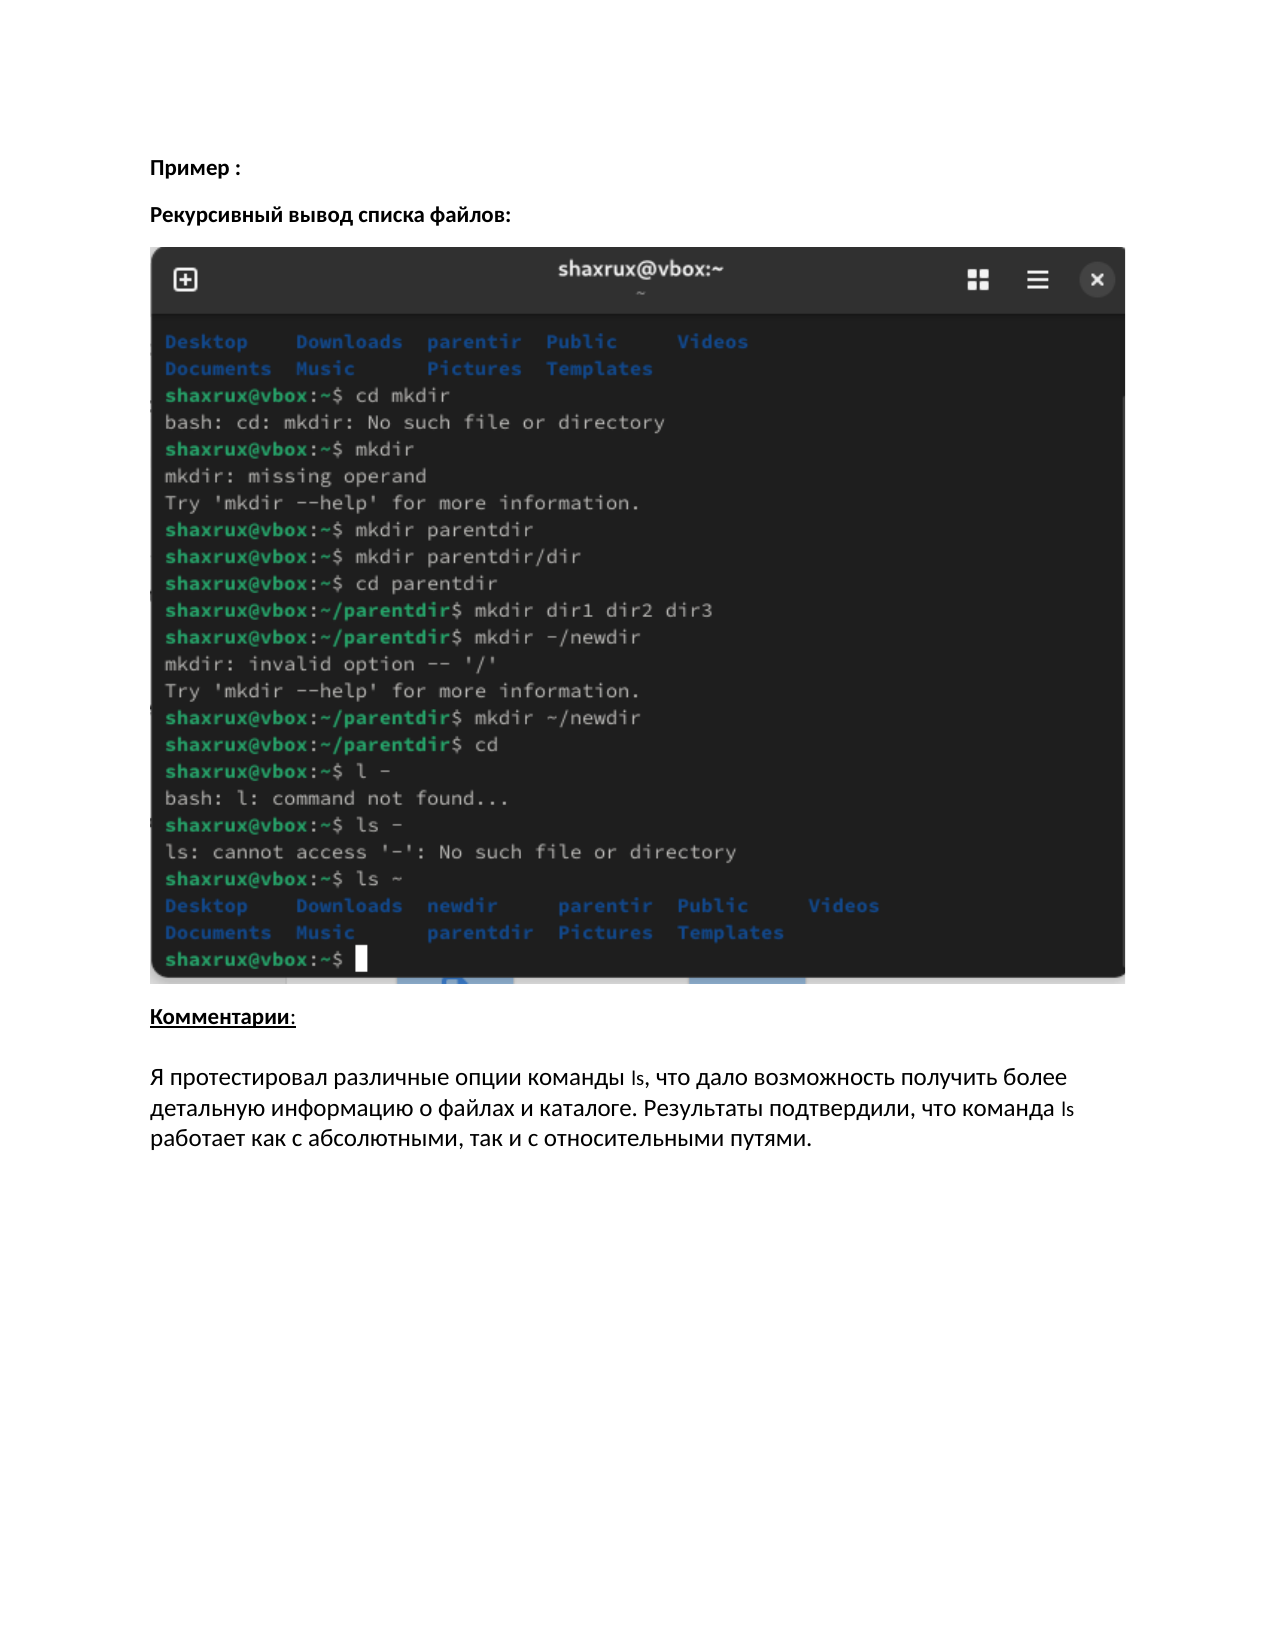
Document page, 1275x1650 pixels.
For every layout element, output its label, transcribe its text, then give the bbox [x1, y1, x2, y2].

text Комментарии: [150, 1002, 1125, 1030]
text Рекурсивный вывод списка файлов: [150, 200, 1125, 228]
text Я протестировал различные опции команды ls, что дало возможность получить более детальную информацию о файлах и каталоге. Результаты подтвердили, что команда ls работает как с абсолютными, так и с относительными путями. [150, 1061, 1125, 1153]
text Пример : [150, 153, 1125, 181]
picture [150, 247, 1125, 984]
